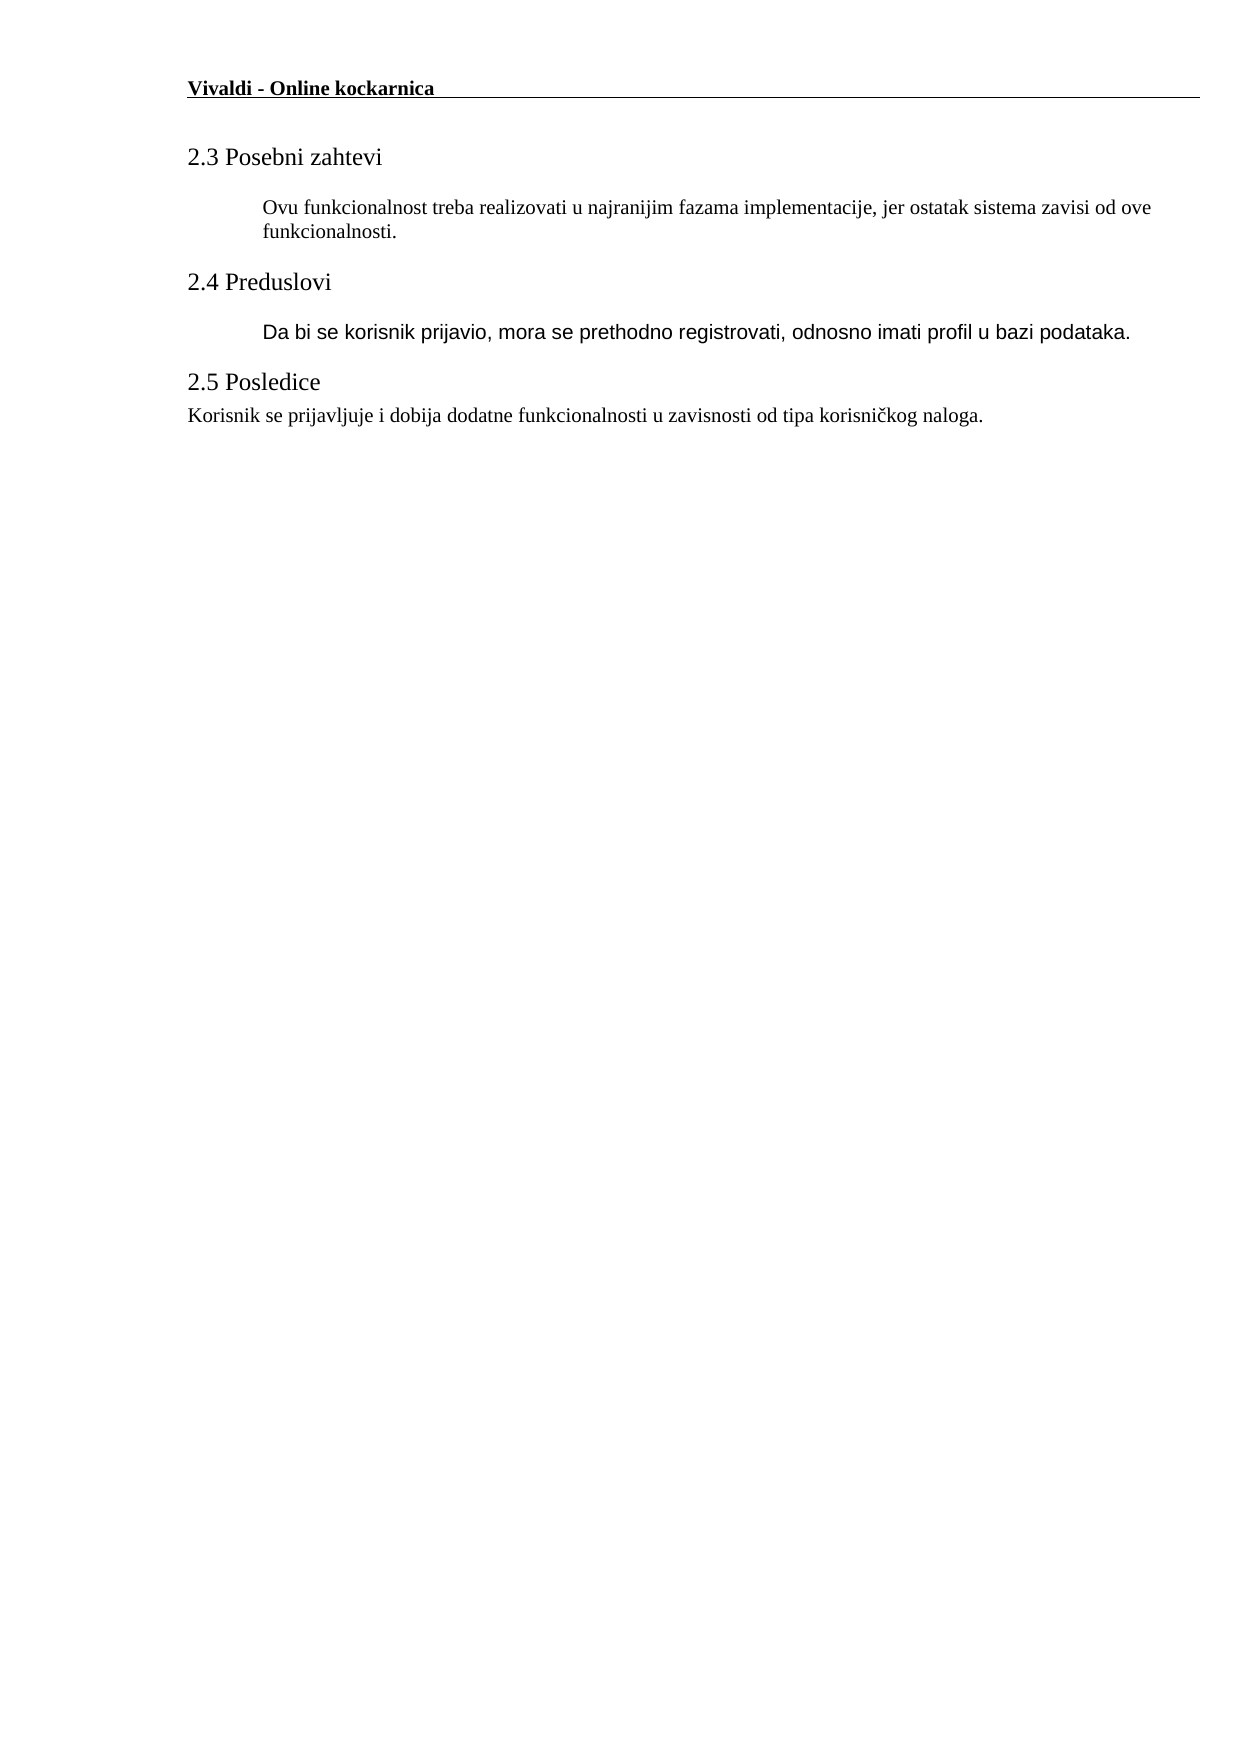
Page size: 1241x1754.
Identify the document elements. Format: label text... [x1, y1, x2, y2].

list Da bi se korisnik prijavio, mora se prethodno registrovati, odnosno imati profil u bazi podataka. [262, 319, 1196, 343]
text 2.4 Preduslovi [187, 267, 1196, 296]
text 2.5 Posledice [187, 367, 1196, 396]
text Ovu funkcionalnost treba realizovati u najranijim fazama implementacije, jer ostatak sistema zavisi od ove funkcionalnosti. [262, 195, 1196, 243]
text 2.3 Posebni zahtevi [187, 142, 1196, 170]
text Korisnik se prijavljuje i dobija dodatne funkcionalnosti u zavisnosti od tipa korisničkog naloga. [187, 403, 1196, 427]
